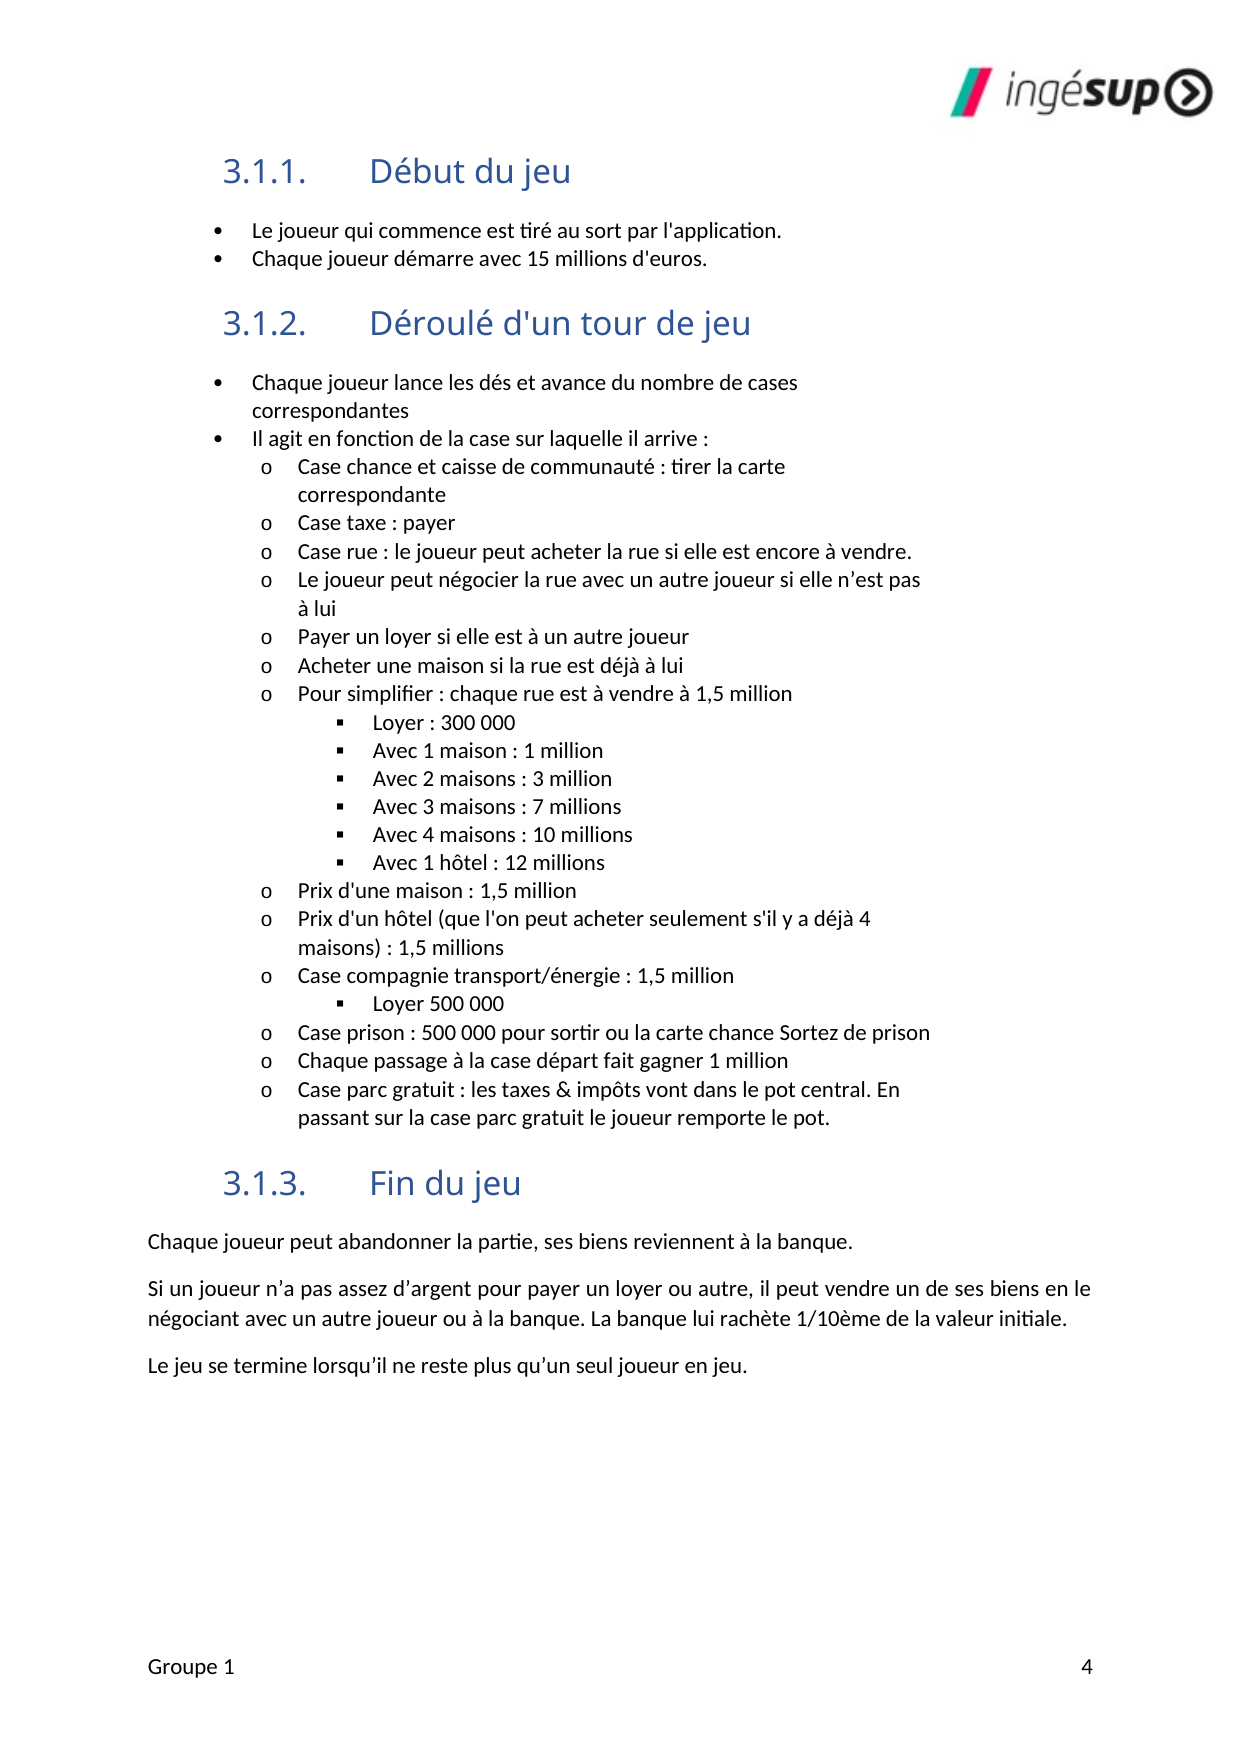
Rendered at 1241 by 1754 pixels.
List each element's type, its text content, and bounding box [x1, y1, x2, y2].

list Avec 1 maison : 1 million [335, 736, 936, 764]
list Le joueur qui commence est tiré au sort par l'application. [214, 216, 936, 244]
list Acheter une maison si la rue est déjà à lui [260, 651, 936, 679]
list Case taxe : payer [260, 508, 936, 537]
list Loyer 500 000 [335, 989, 936, 1018]
list Prix d'une maison : 1,5 million [260, 876, 936, 904]
list Loyer : 300 000 [335, 708, 936, 736]
list Case chance et caisse de communauté : tirer la carte correspondante [260, 452, 936, 508]
list Case rue : le joueur peut acheter la rue si elle est encore à vendre. [260, 537, 936, 566]
text Si un joueur n’a pas assez d’argent pour payer un loyer ou autre, il peut vendre un de ses biens en le négociant avec un autre joueur ou à la banque. La banque lui rachète 1/10ème de la valeur initiale. [148, 1274, 1093, 1332]
list Chaque passage à la case départ fait gagner 1 million [260, 1046, 936, 1075]
list Payer un loyer si elle est à un autre joueur [260, 622, 936, 651]
list Le joueur peut négocier la rue avec un autre joueur si elle n’est pas à lui [260, 566, 936, 622]
list Pour simplifier : chaque rue est à vendre à 1,5 million [260, 679, 936, 708]
subtitle Déroulé d'un tour de jeu [223, 300, 1093, 345]
text Le jeu se termine lorsqu’il ne reste plus qu’un seul joueur en jeu. [148, 1351, 1093, 1379]
list Avec 1 hôtel : 12 millions [335, 848, 936, 876]
list Chaque joueur démarre avec 15 millions d'euros. [214, 244, 936, 272]
list Il agit en fonction de la case sur laquelle il arrive : [214, 424, 936, 452]
list Case compagnie transport/énergie : 1,5 million [260, 961, 936, 989]
subtitle Fin du jeu [223, 1159, 1093, 1205]
list Case parc gratuit : les taxes & impôts vont dans le pot central. En passant sur la case parc gratuit le joueur remporte le pot. [260, 1075, 936, 1131]
list Avec 4 maisons : 10 millions [335, 820, 936, 848]
list Avec 3 maisons : 7 millions [335, 792, 936, 820]
list Case prison : 500 000 pour sortir ou la carte chance Sortez de prison [260, 1018, 936, 1046]
list Prix d'un hôtel (que l'on peut acheter seulement s'il y a déjà 4 maisons) : 1,5 millions [260, 904, 936, 961]
list Chaque joueur lance les dés et avance du nombre de cases correspondantes [214, 368, 936, 424]
subtitle Début du jeu [223, 148, 1093, 193]
list Avec 2 maisons : 3 million [335, 764, 936, 792]
text Chaque joueur peut abandonner la partie, ses biens reviennent à la banque. [148, 1227, 1093, 1255]
picture [927, 37, 1241, 146]
